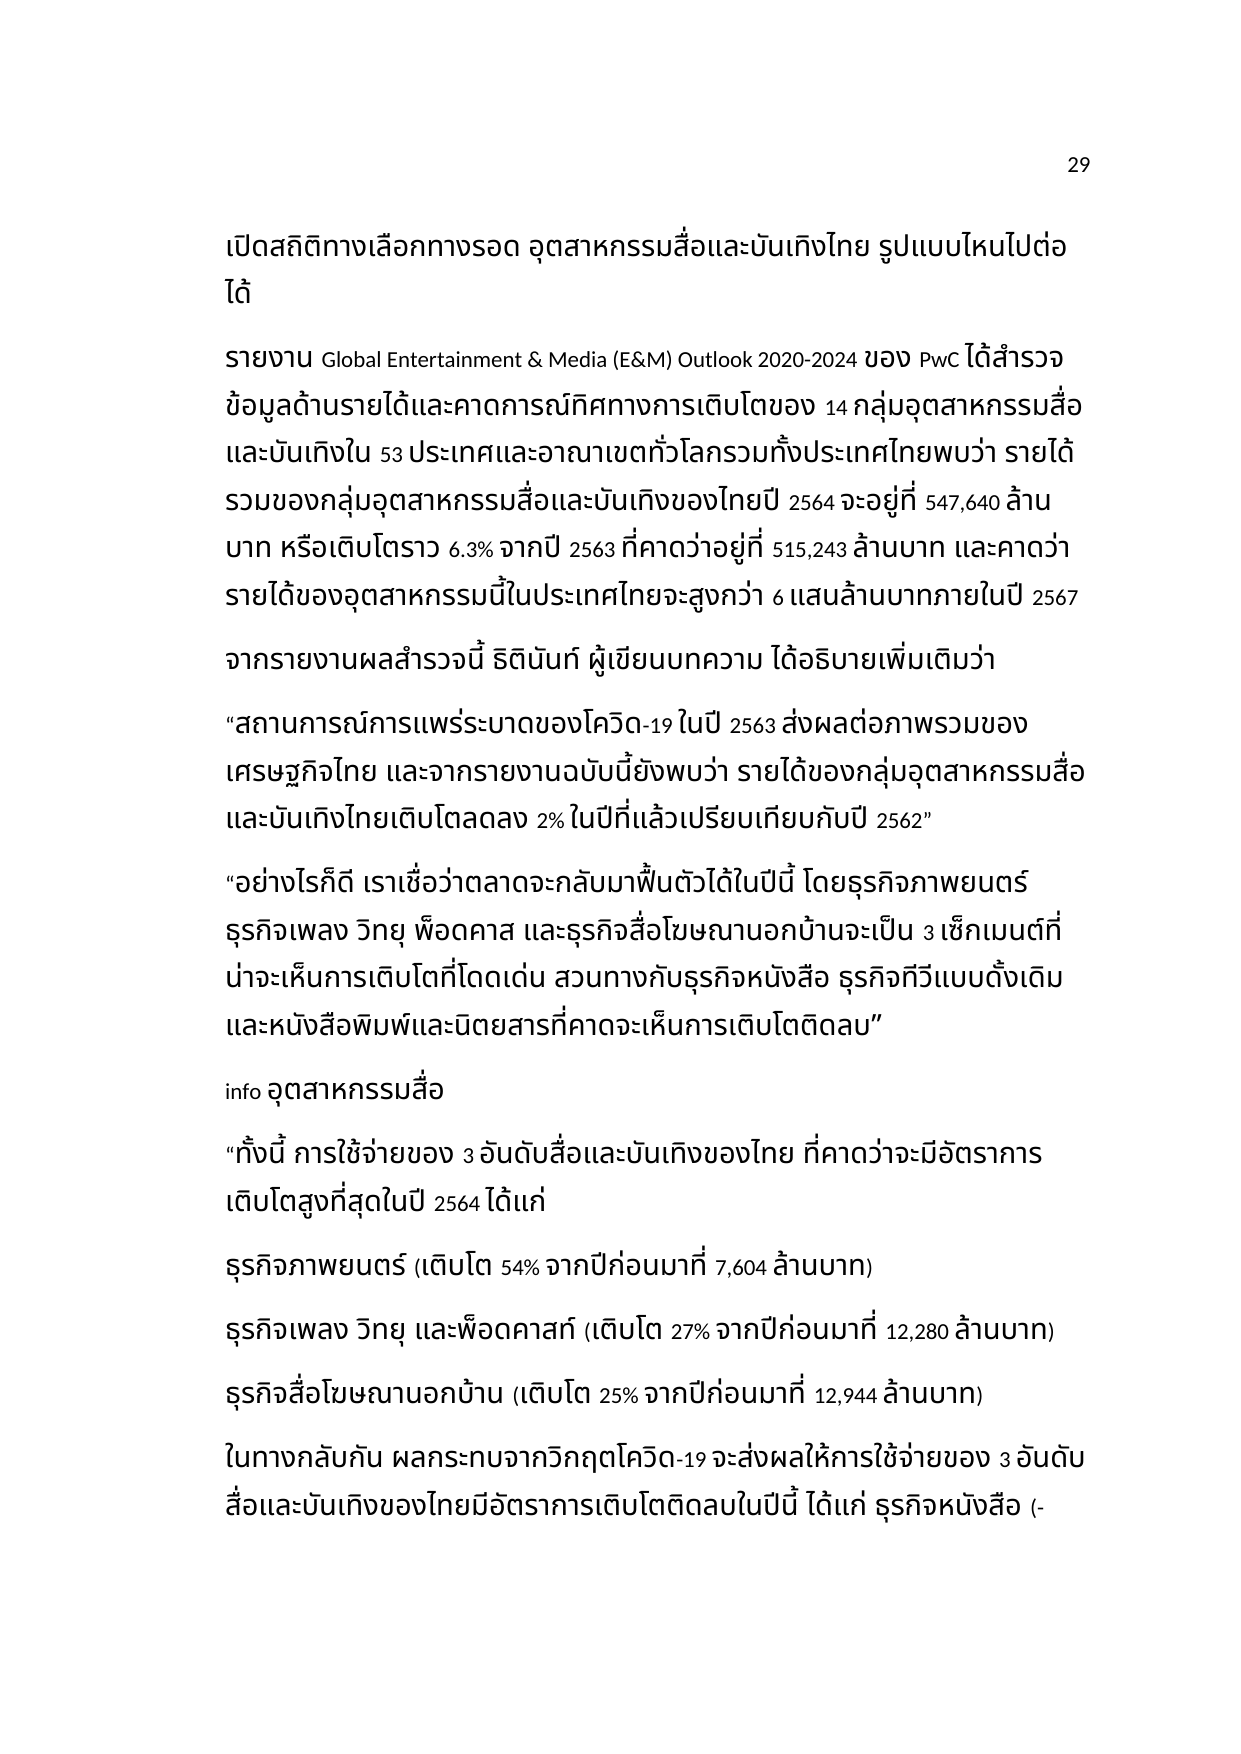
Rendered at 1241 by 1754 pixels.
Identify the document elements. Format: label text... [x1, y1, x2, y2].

text ธุรกิจเพลง วิทยุ และพ็อดคาสท์ (เติบโต 27% จากปีก่อนมาที่ 12,280 ล้านบาท) [225, 1308, 1090, 1352]
text จากรายงานผลสำรวจนี้ ธิตินันท์ ผู้เขียนบทความ ได้อธิบายเพิ่มเติมว่า [225, 638, 1090, 682]
text ธุรกิจภาพยนตร์ (เติบโต 54% จากปีก่อนมาที่ 7,604 ล้านบาท) [225, 1244, 1090, 1288]
text “ทั้งนี้ การใช้จ่ายของ 3 อันดับสื่อและบันเทิงของไทย ที่คาดว่าจะมีอัตราการเติบโตสูงที่สุดในปี 2564 ได้แก่ [225, 1132, 1090, 1224]
text “สถานการณ์การแพร่ระบาดของโควิด-19 ในปี 2563 ส่งผลต่อภาพรวมของเศรษฐกิจไทย และจากรายงานฉบับนี้ยังพบว่า รายได้ของกลุ่มอุตสาหกรรมสื่อและบันเทิงไทยเติบโตลดลง 2% ในปีที่แล้วเปรียบเทียบกับปี 2562” [225, 702, 1090, 842]
text “อย่างไรก็ดี เราเชื่อว่าตลาดจะกลับมาฟื้นตัวได้ในปีนี้ โดยธุรกิจภาพยนตร์ ธุรกิจเพลง วิทยุ พ็อดคาส และธุรกิจสื่อโฆษณานอกบ้านจะเป็น 3 เซ็กเมนต์ที่น่าจะเห็นการเติบโตที่โดดเด่น สวนทางกับธุรกิจหนังสือ ธุรกิจทีวีแบบดั้งเดิม และหนังสือพิมพ์และนิตยสารที่คาดจะเห็นการเติบโตติดลบ” [225, 862, 1090, 1048]
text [225, 1437, 1090, 1528]
text เปิดสถิติทางเลือกทางรอด อุตสาหกรรมสื่อและบันเทิงไทย รูปแบบไหนไปต่อได้ [225, 225, 1090, 317]
text รายงาน Global Entertainment & Media (E&M) Outlook 2020-2024 ของ PwC ได้สำรวจข้อมูลด้านรายได้และคาดการณ์ทิศทางการเติบโตของ 14 กลุ่มอุตสาหกรรมสื่อและบันเทิงใน 53 ประเทศและอาณาเขตทั่วโลกรวมทั้งประเทศไทยพบว่า รายได้รวมของกลุ่มอุตสาหกรรมสื่อและบันเทิงของไทยปี 2564 จะอยู่ที่ 547,640 ล้านบาท หรือเติบโตราว 6.3% จากปี 2563 ที่คาดว่าอยู่ที่ 515,243 ล้านบาท และคาดว่า รายได้ของอุตสาหกรรมนี้ในประเทศไทยจะสูงกว่า 6 แสนล้านบาทภายในปี 2567 [225, 337, 1090, 618]
text ธุรกิจสื่อโฆษณานอกบ้าน (เติบโต 25% จากปีก่อนมาที่ 12,944 ล้านบาท) [225, 1372, 1090, 1417]
text info อุตสาหกรรมสื่อ [225, 1068, 1090, 1112]
